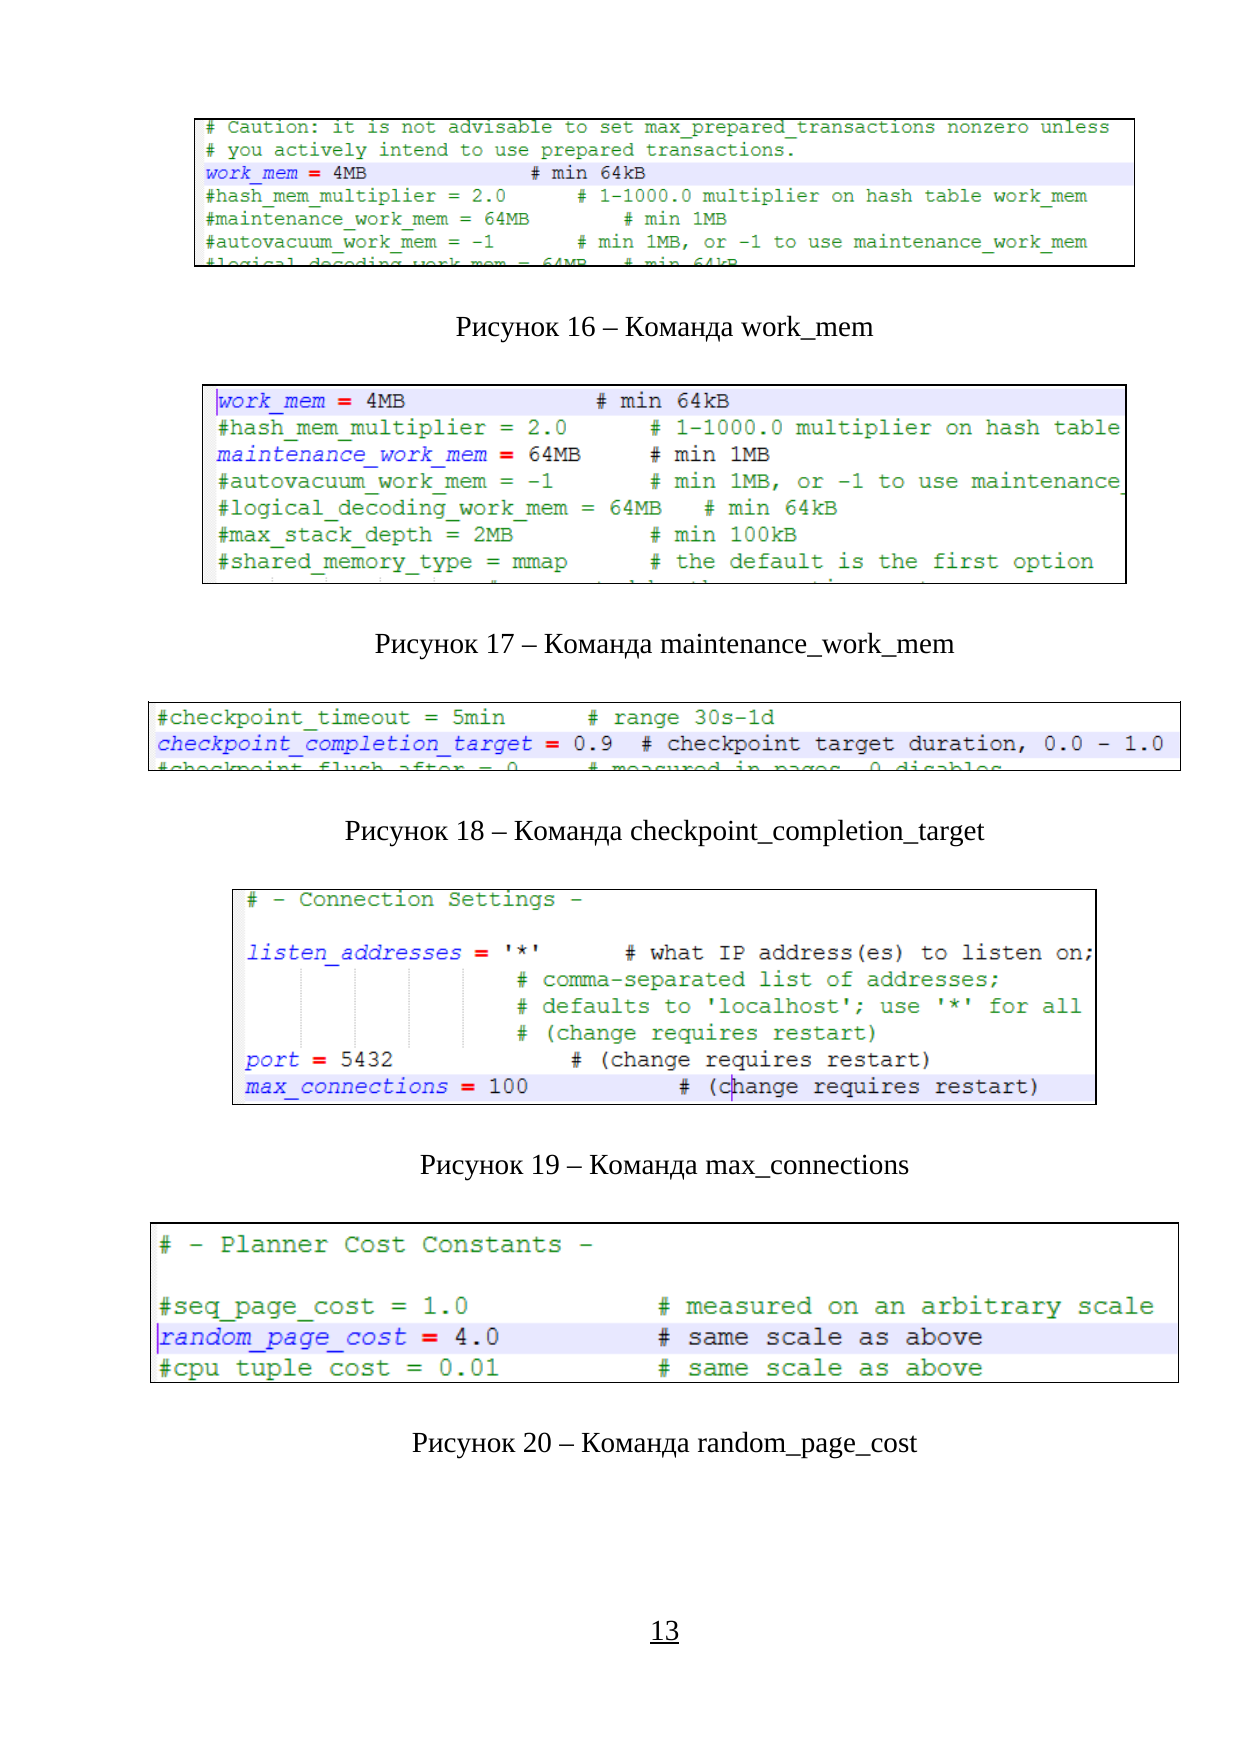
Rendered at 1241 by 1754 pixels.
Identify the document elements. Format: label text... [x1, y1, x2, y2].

text Рисунок 17 – Команда maintenance_work_mem [148, 626, 1181, 659]
text Рисунок 16 – Команда work_mem [148, 309, 1181, 342]
text Рисунок 19 – Команда max_connections [148, 1147, 1181, 1181]
picture [233, 890, 1095, 1104]
text Рисунок 20 – Команда random_page_cost [148, 1425, 1181, 1458]
picture [151, 1224, 1178, 1382]
text Рисунок 18 – Команда checkpoint_completion_target [148, 813, 1181, 847]
picture [195, 120, 1134, 265]
picture [203, 386, 1125, 583]
picture [149, 703, 1180, 770]
